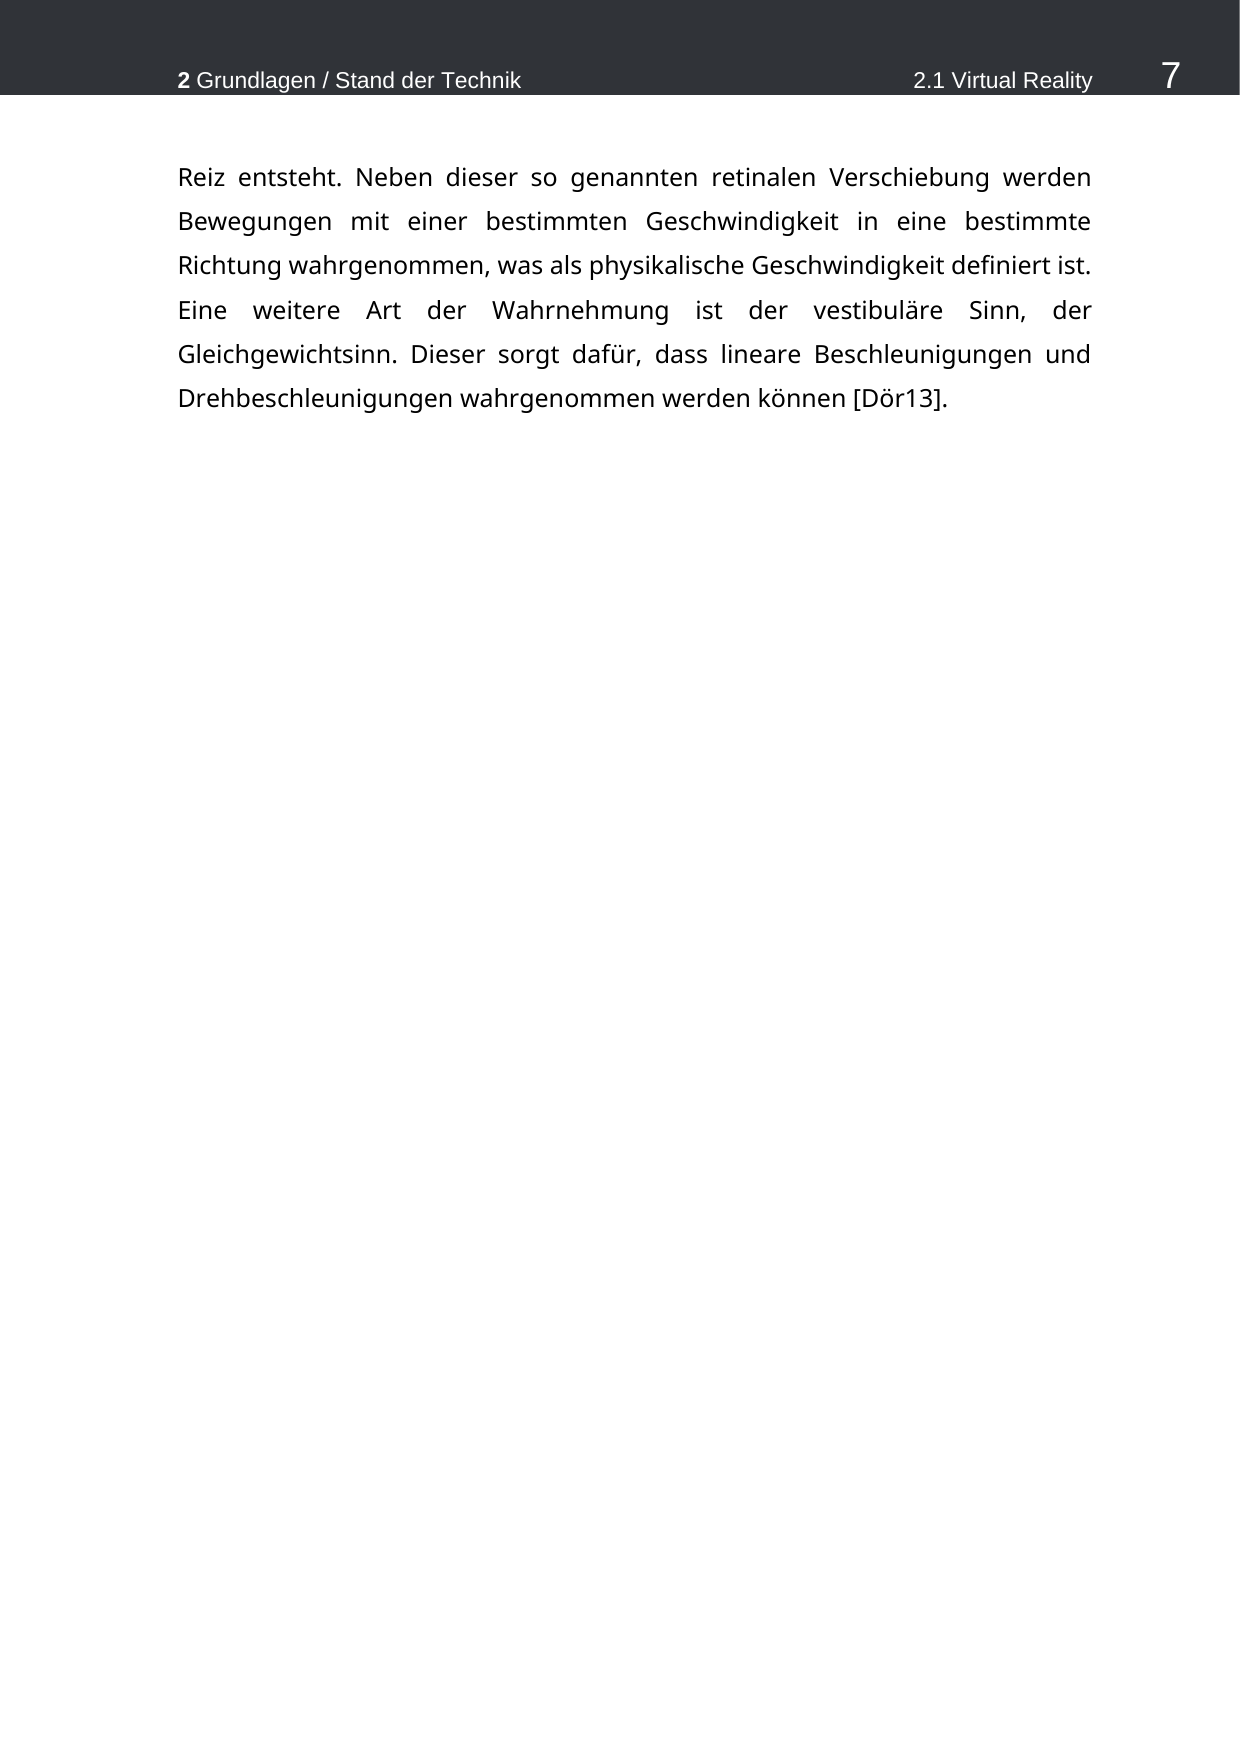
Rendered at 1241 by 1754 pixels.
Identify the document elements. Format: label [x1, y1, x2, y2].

text [177, 159, 1092, 415]
